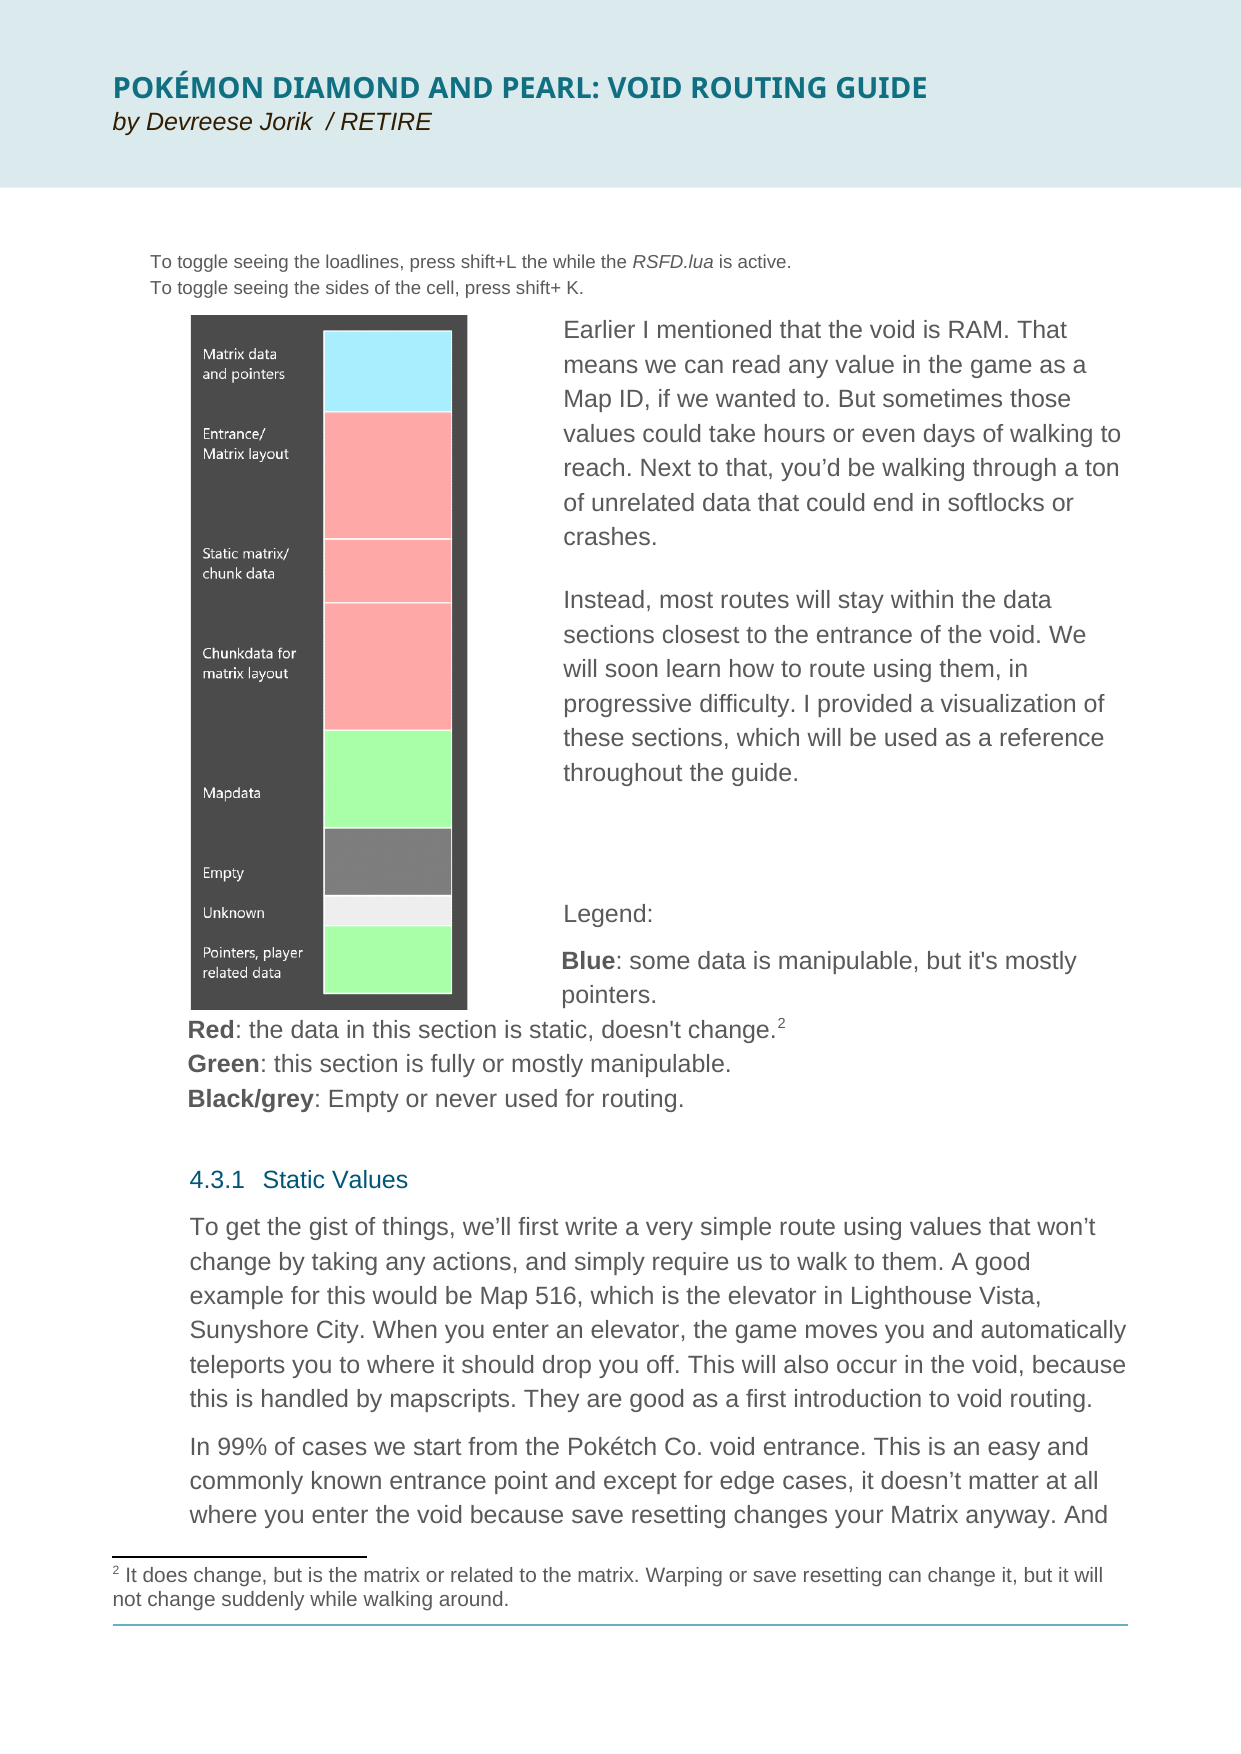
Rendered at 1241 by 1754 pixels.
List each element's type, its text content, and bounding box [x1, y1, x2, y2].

text Earlier I mentioned that the void is RAM. That means we can read any value in the game as a Map ID, if we wanted to. But sometimes those values could take hours or even days of walking to reach. Next to that, you’d be walking through a ton of unrelated data that could end in softlocks or crashes. Instead, most routes will stay within the data sections closest to the entrance of the void. We will soon learn how to route using them, in progressive difficulty. I provided a visualization of these sections, which will be used as a reference throughout the guide. [467, 315, 1128, 787]
text Legend: [467, 899, 1128, 927]
text To get the gist of things, we’ll first write a very simple route using values that won’t change by taking any actions, and simply require us to walk to them. A good example for this would be Map 516, which is the elevator in Lighthouse Vista, Sunyshore City. When you enter an elevator, the game moves you and automatically teleports you to where it should drop you off. This will also occur in the void, because this is handled by mapscripts. They are good as a first introduction to void routing. [189, 1212, 1128, 1413]
picture [189, 315, 467, 1006]
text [189, 1431, 1128, 1529]
text Blue: some data is manipulable, but it's mostly pointers. Red: the data in this section is static, doesn't change. Green: this section is fully or mostly manipulable. Black/grey: Empty or never used for routing. [187, 946, 1128, 1147]
text To toggle seeing the loadlines, press shift+L the while the RSFD.lua is active. To toggle seeing the sides of the cell, press shift+ K. [150, 251, 1128, 298]
list Static Values [189, 1165, 1128, 1194]
